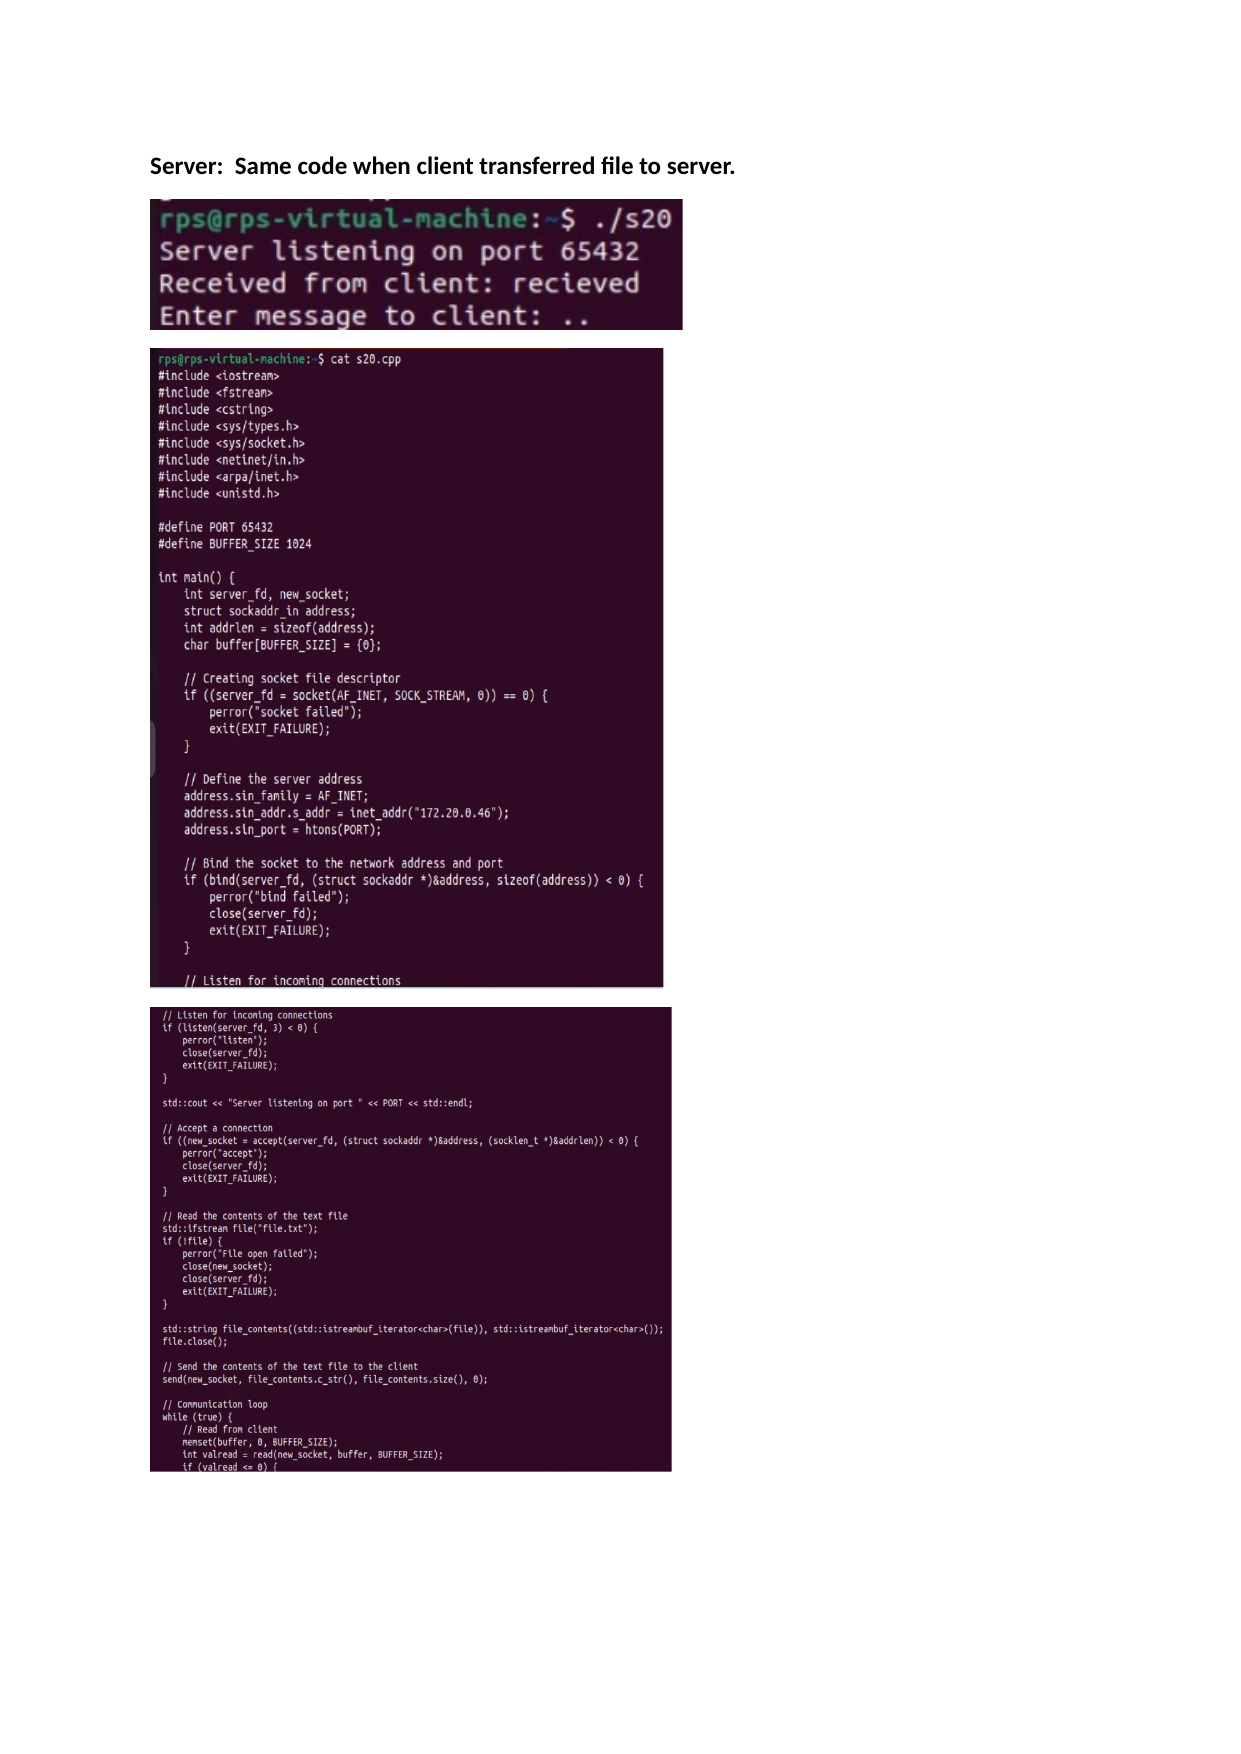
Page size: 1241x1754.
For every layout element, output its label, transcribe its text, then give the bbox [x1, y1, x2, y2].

picture [150, 348, 664, 989]
picture [150, 199, 683, 330]
text Server: Same code when client transferred file to server. [150, 150, 1090, 181]
picture [150, 1007, 672, 1472]
